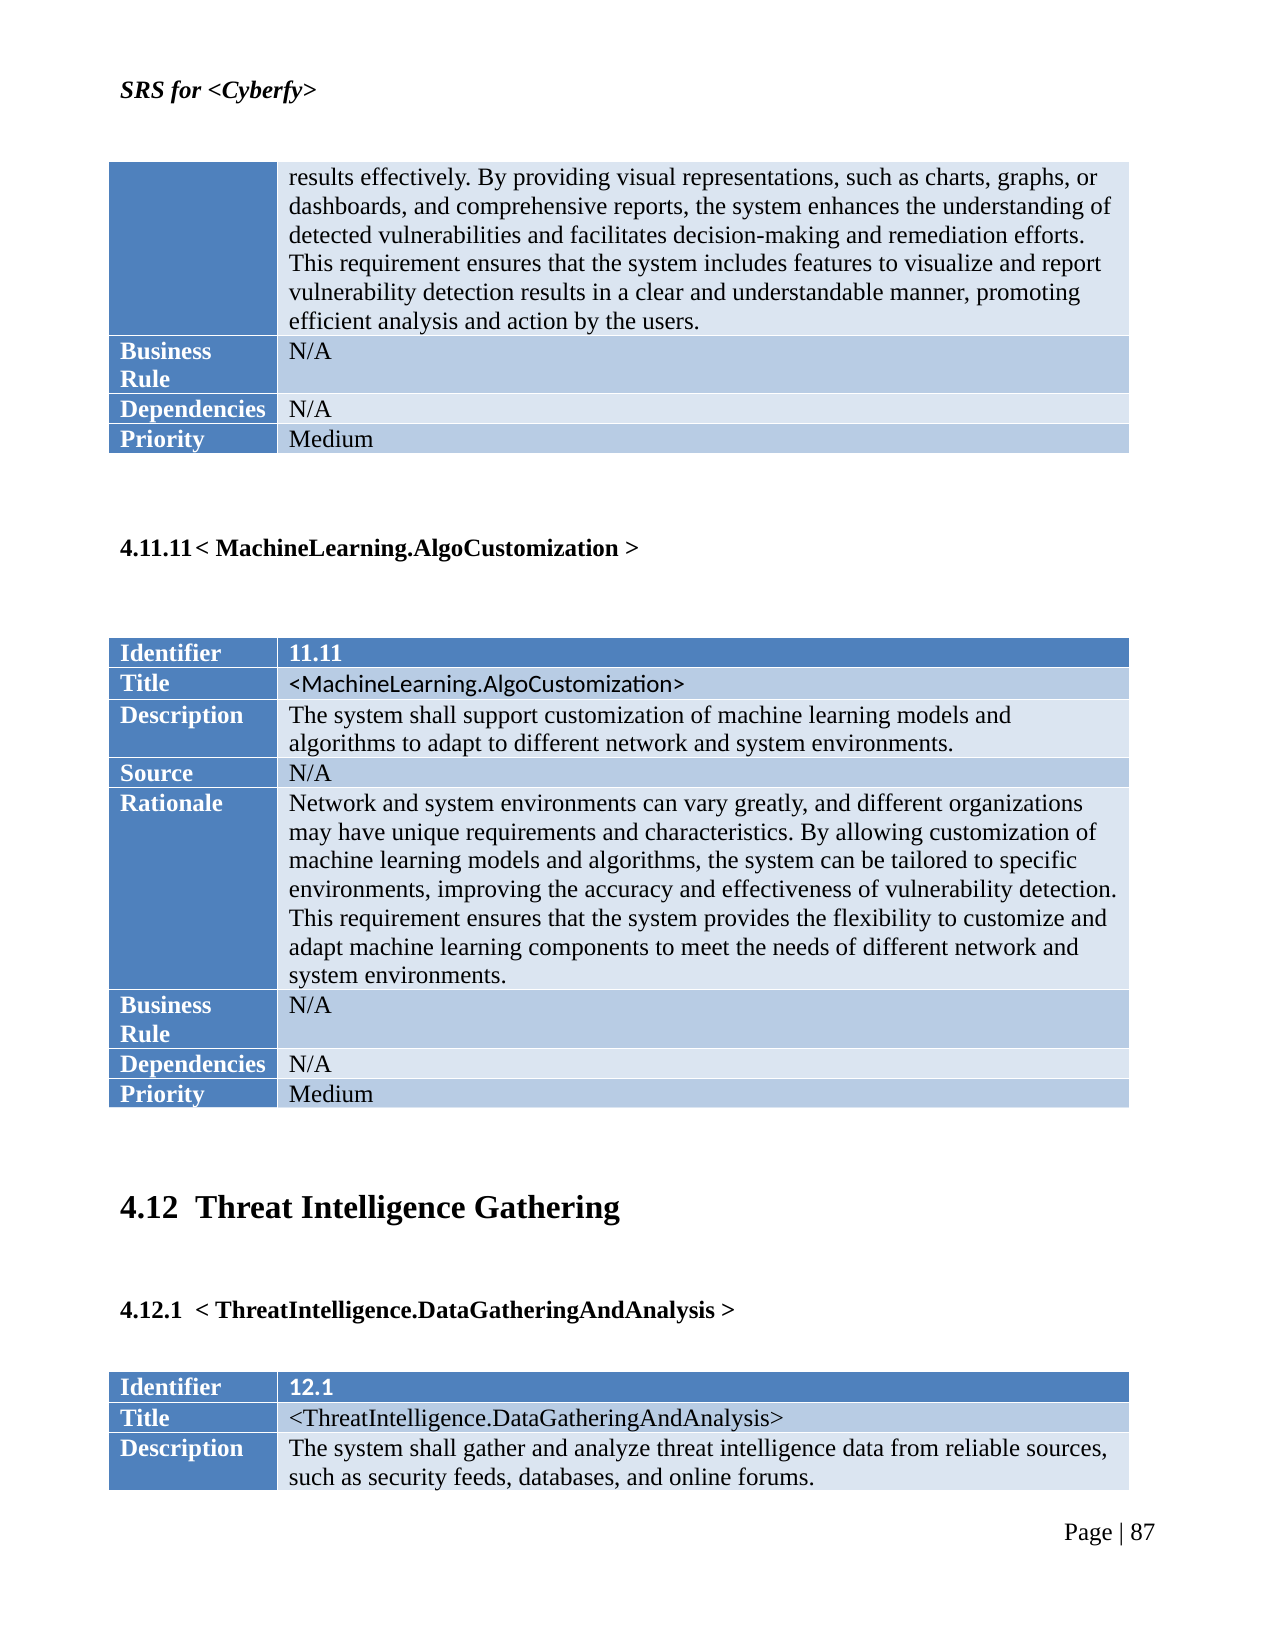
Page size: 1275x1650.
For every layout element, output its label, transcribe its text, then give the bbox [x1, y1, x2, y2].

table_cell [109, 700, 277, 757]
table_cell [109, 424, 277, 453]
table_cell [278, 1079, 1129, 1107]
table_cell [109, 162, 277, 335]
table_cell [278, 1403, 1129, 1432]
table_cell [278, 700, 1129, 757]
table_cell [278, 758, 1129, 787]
subtitle < ThreatIntelligence.DataGatheringAndAnalysis > [120, 1295, 1155, 1323]
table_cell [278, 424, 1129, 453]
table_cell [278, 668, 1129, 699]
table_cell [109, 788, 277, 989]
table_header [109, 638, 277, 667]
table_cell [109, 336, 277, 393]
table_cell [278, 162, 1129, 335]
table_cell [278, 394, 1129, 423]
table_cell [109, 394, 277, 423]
subtitle < MachineLearning.AlgoCustomization > [120, 533, 1155, 561]
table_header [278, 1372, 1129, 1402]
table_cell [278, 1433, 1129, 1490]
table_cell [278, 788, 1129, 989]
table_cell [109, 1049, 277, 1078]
subtitle Threat Intelligence Gathering [120, 1187, 1155, 1226]
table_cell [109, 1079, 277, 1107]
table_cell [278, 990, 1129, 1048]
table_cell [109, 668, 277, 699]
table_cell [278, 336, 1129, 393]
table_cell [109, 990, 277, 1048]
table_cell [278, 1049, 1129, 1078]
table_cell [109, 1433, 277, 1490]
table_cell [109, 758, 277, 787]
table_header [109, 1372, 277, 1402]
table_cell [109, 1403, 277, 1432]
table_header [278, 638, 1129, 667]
